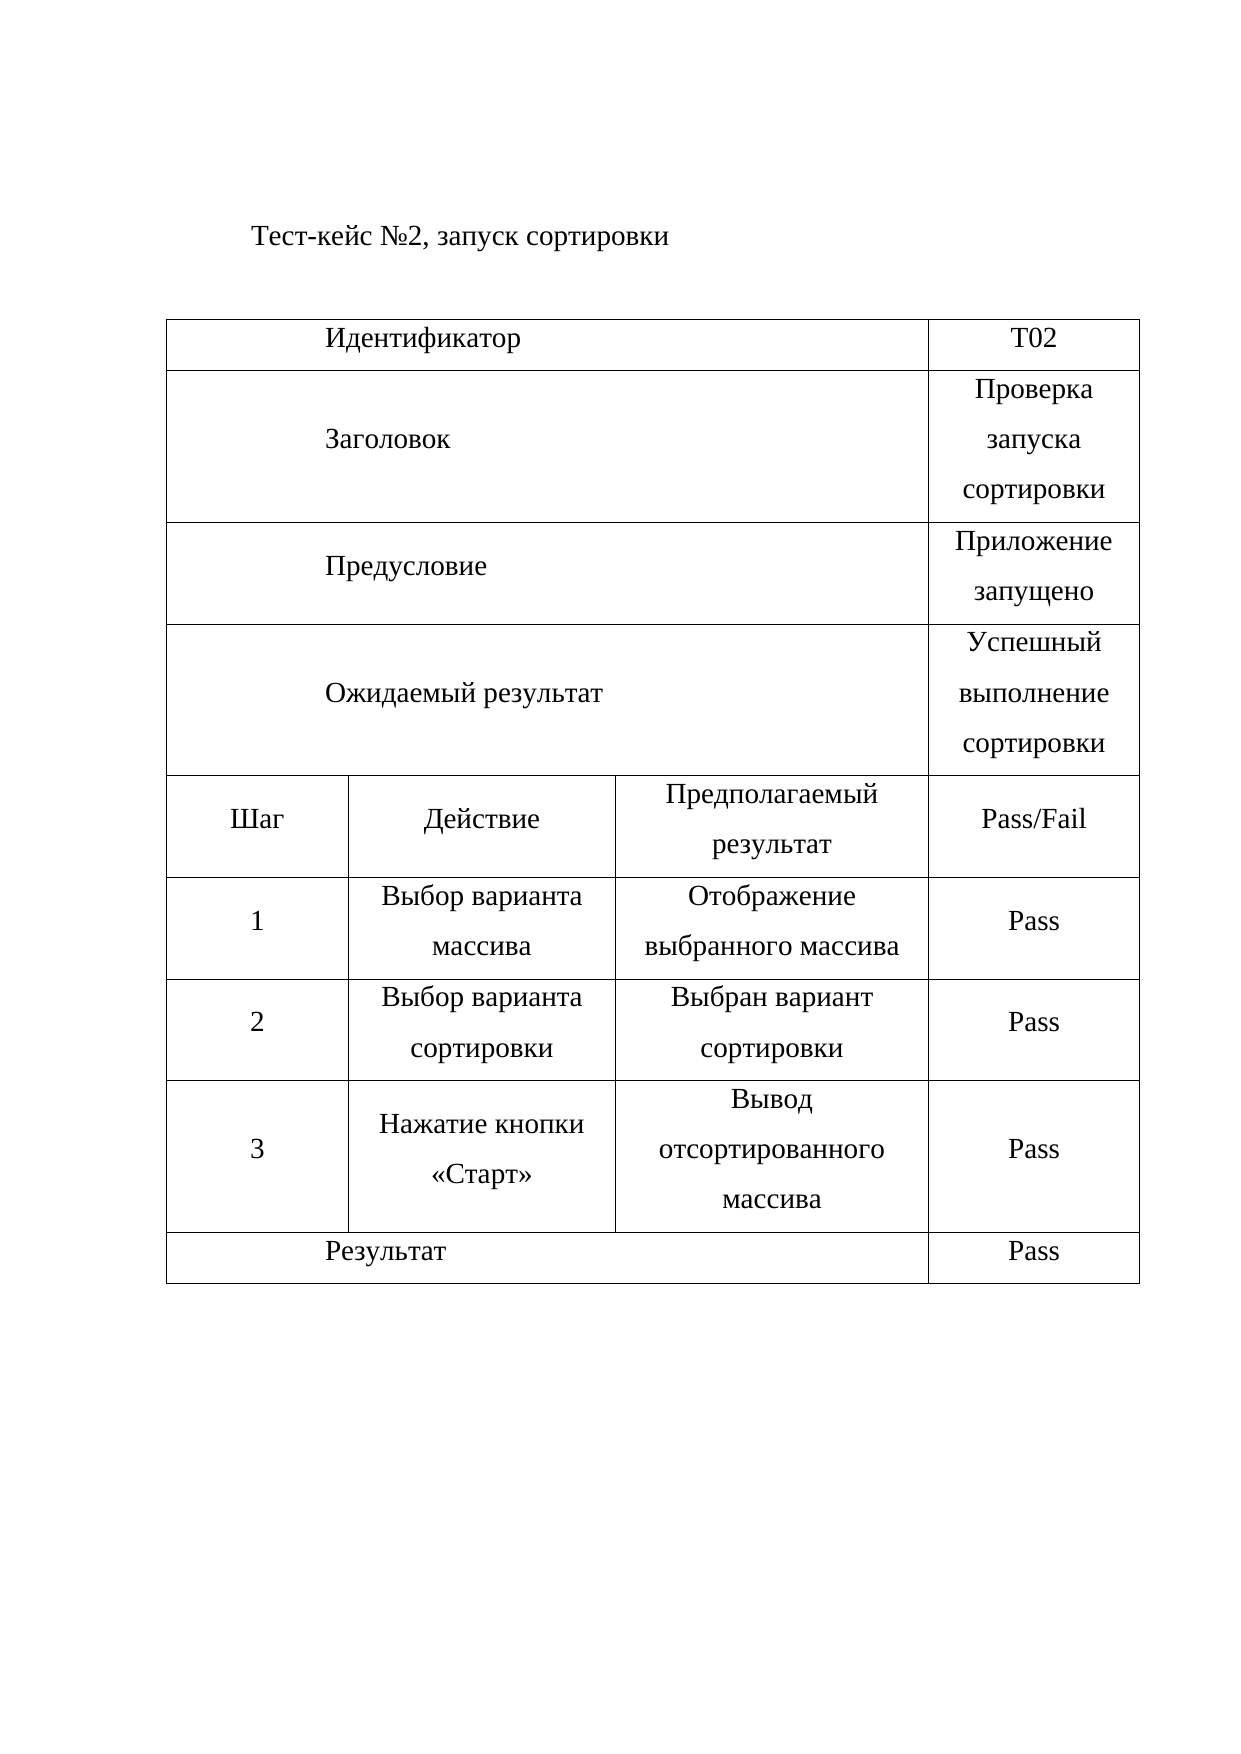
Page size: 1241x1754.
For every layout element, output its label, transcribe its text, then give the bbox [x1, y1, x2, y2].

table_cell Шаг [167, 776, 348, 877]
table_cell Отображение выбранного массива [616, 878, 928, 978]
table_cell Вывод отсортированного массива [616, 1081, 928, 1232]
table_cell 1 [167, 878, 348, 978]
table_cell Выбор варианта массива [349, 878, 615, 978]
table_cell Pass [929, 980, 1139, 1080]
table_header T02 [929, 320, 1139, 370]
table_cell Pass [929, 1081, 1139, 1232]
table_cell Действие [349, 776, 615, 877]
table_cell 2 [167, 980, 348, 1080]
table_cell Результат [167, 1233, 928, 1283]
table_cell Pass [929, 878, 1139, 978]
table_cell Проверка запуска сортировки [929, 371, 1139, 522]
subtitle Тест-кейс №2, запуск сортировки [177, 218, 1152, 252]
table_cell Успешный выполнение сортировки [929, 625, 1139, 775]
table_cell Заголовок [167, 371, 928, 522]
table_cell Выбор варианта сортировки [349, 980, 615, 1080]
table_cell Предполагаемый результат [616, 776, 928, 877]
table_cell Pass/Fail [929, 776, 1139, 877]
table_cell Нажатие кнопки «Старт» [349, 1081, 615, 1232]
table_cell Предусловие [167, 523, 928, 623]
table_cell Выбран вариант сортировки [616, 980, 928, 1080]
table_cell Приложение запущено [929, 523, 1139, 623]
table_cell Ожидаемый результат [167, 625, 928, 775]
table_header Идентификатор [167, 320, 928, 370]
table_cell 3 [167, 1081, 348, 1232]
table_cell Pass [929, 1233, 1139, 1283]
